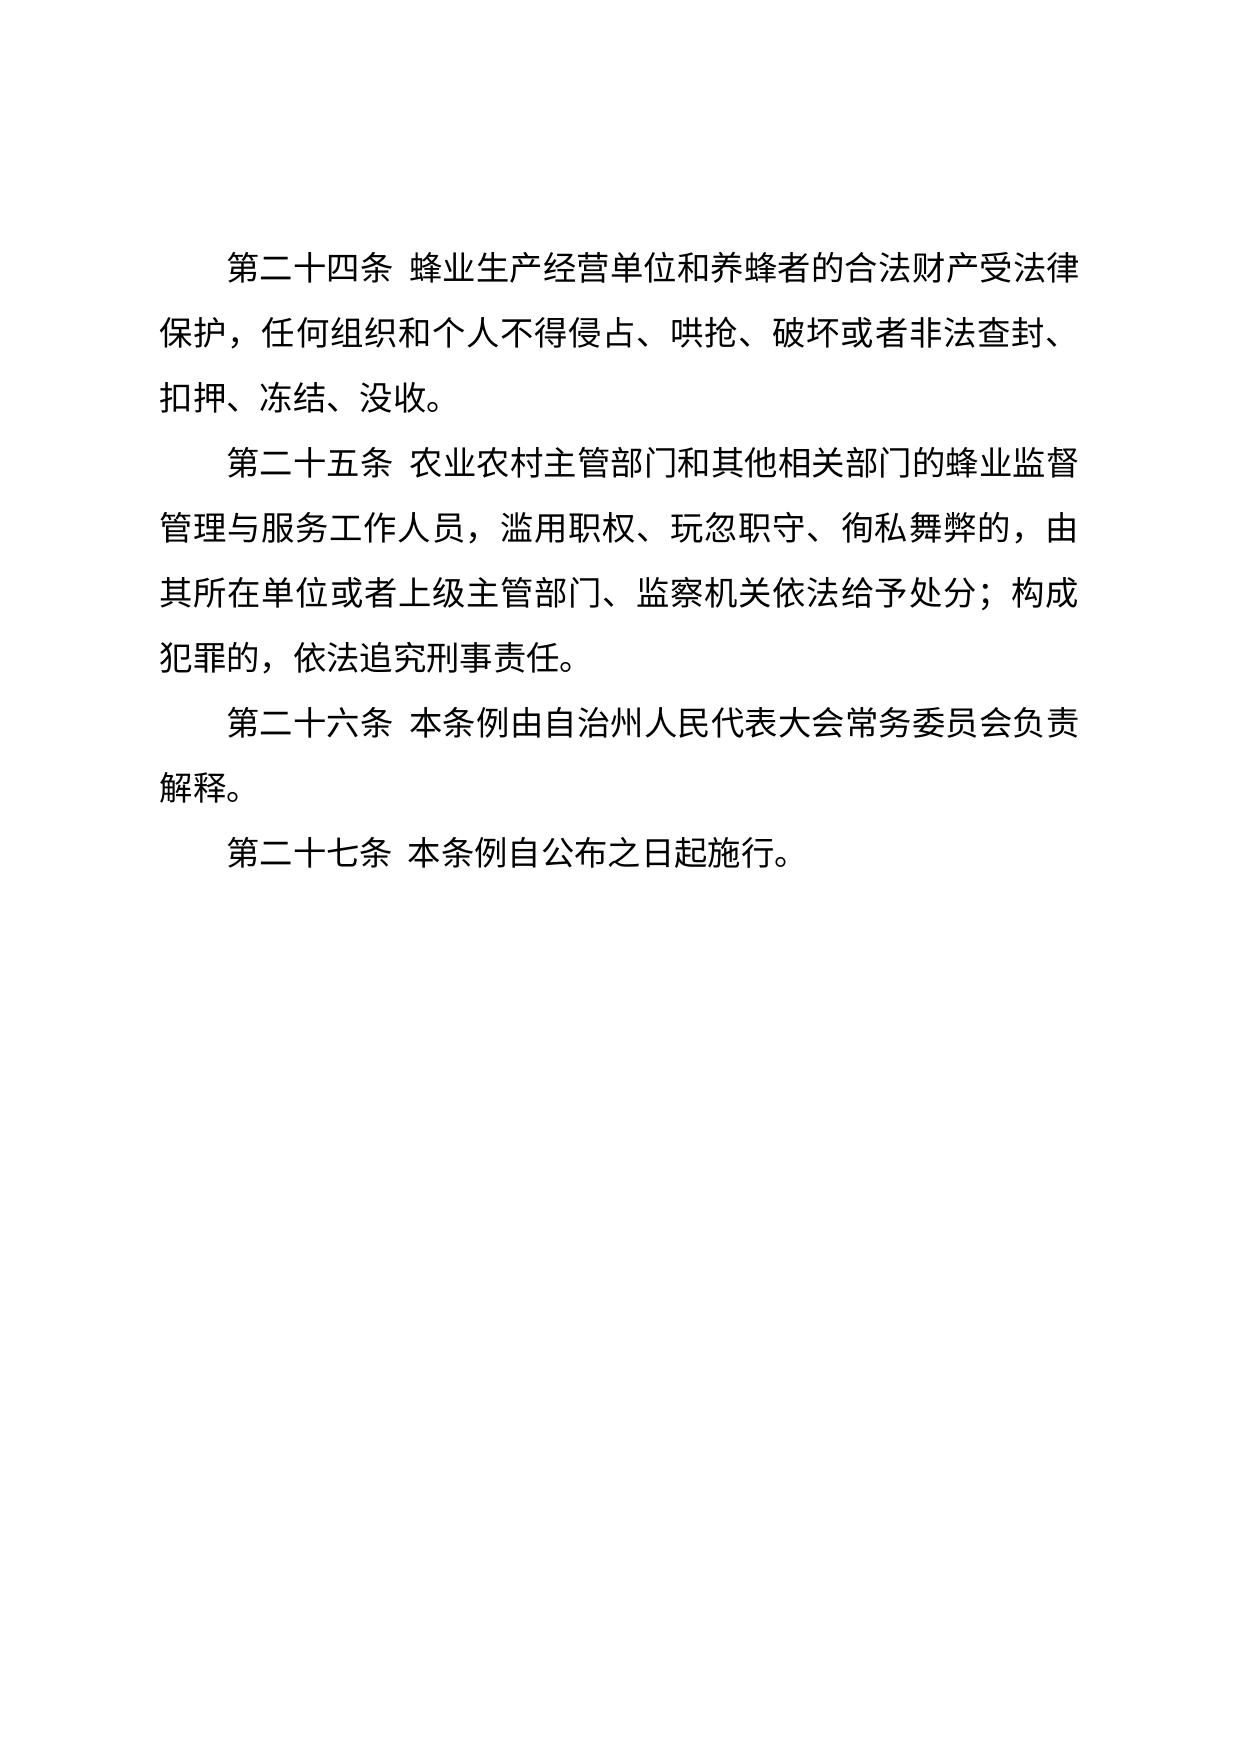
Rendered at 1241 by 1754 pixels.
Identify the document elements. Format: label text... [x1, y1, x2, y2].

text 第二十四条 蜂业生产经营单位和养蜂者的合法财产受法律保护，任何组织和个人不得侵占、哄抢、破坏或者非法查封、扣押、冻结、没收。 [159, 233, 1081, 428]
text 第二十六条 本条例由自治州人民代表大会常务委员会负责解释。 [159, 688, 1081, 818]
text 第二十五条 农业农村主管部门和其他相关部门的蜂业监督管理与服务工作人员，滥用职权、玩忽职守、徇私舞弊的，由其所在单位或者上级主管部门、监察机关依法给予处分；构成犯罪的，依法追究刑事责任。 [159, 428, 1081, 688]
text 第二十七条 本条例自公布之日起施行。 [159, 818, 1081, 883]
